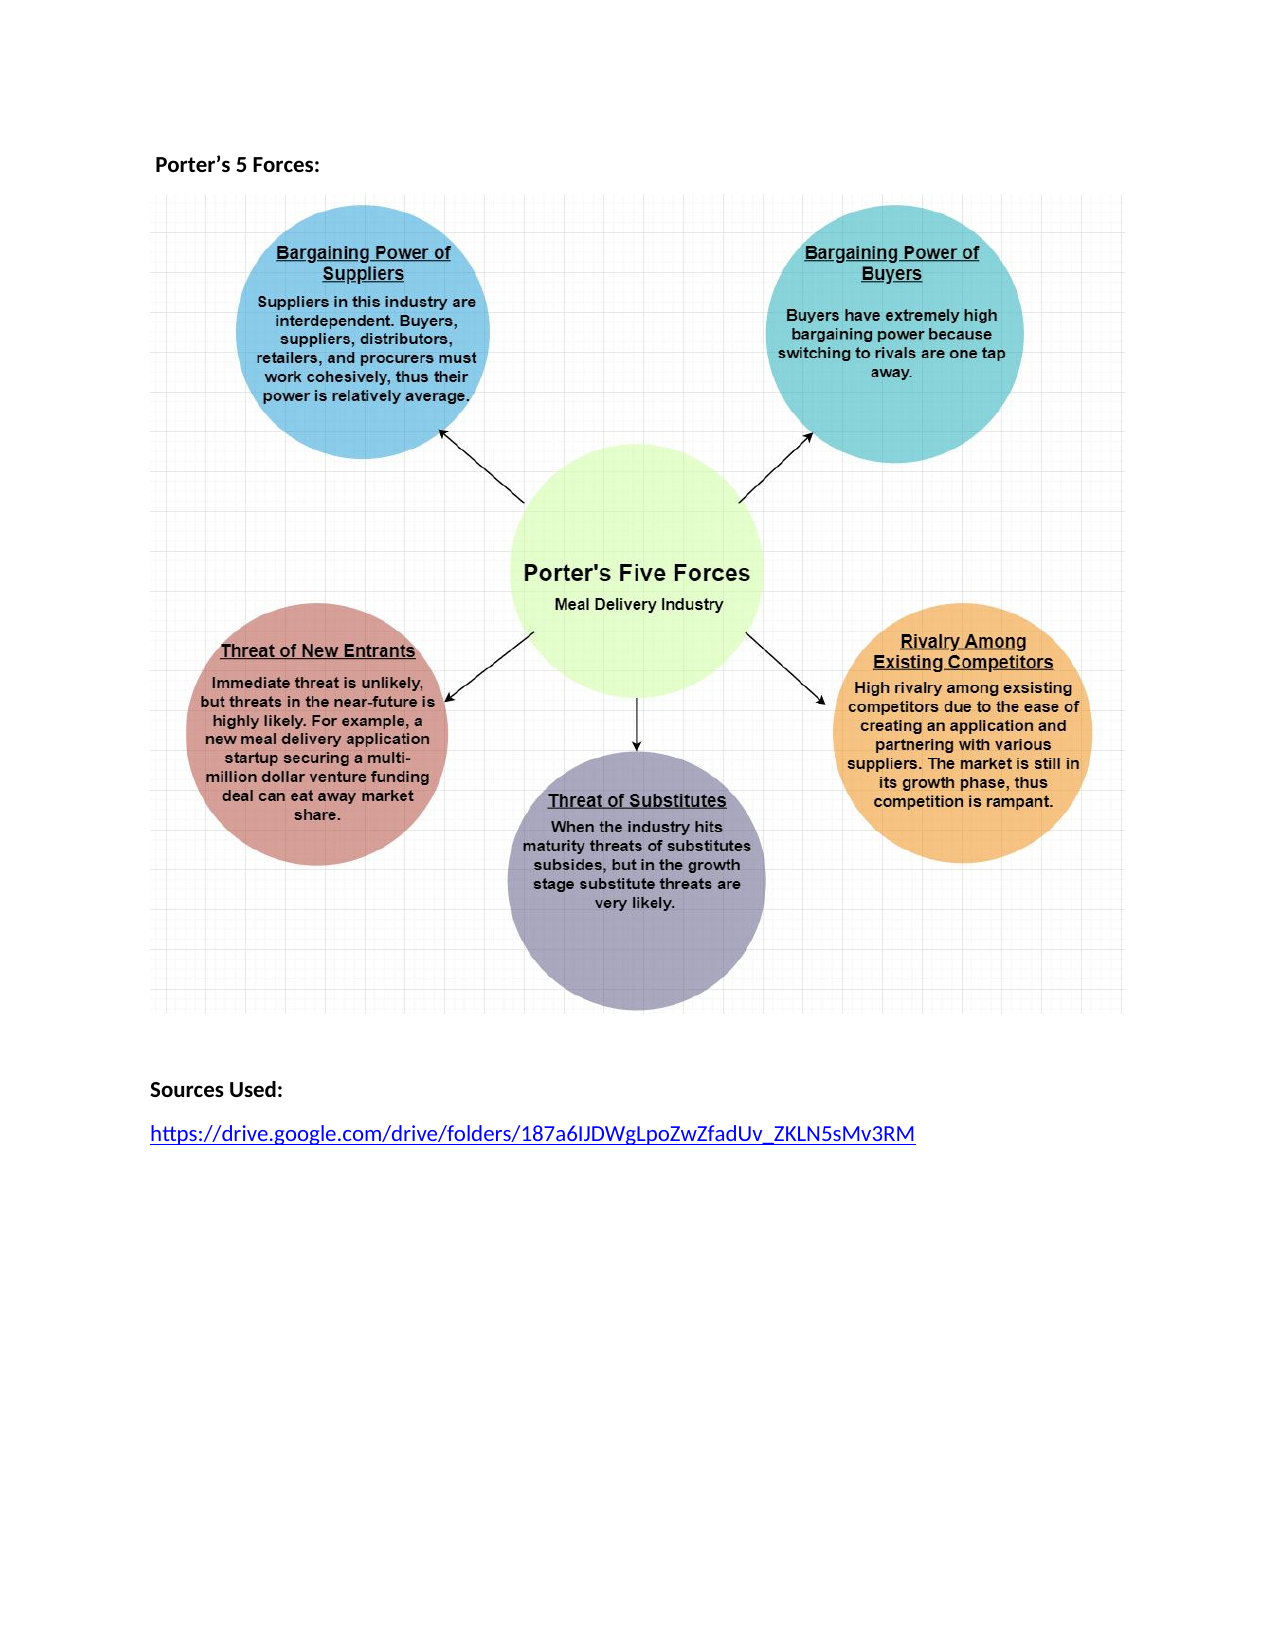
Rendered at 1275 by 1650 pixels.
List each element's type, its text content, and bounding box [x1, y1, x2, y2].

text https://drive.google.com/drive/folders/187a6IJDWgLpoZwZfadUv_ZKLN5sMv3RM [150, 1119, 1125, 1148]
picture [150, 194, 1125, 1014]
text Porter’s 5 Forces: [150, 150, 1125, 178]
text Sources Used: [150, 1075, 1125, 1103]
